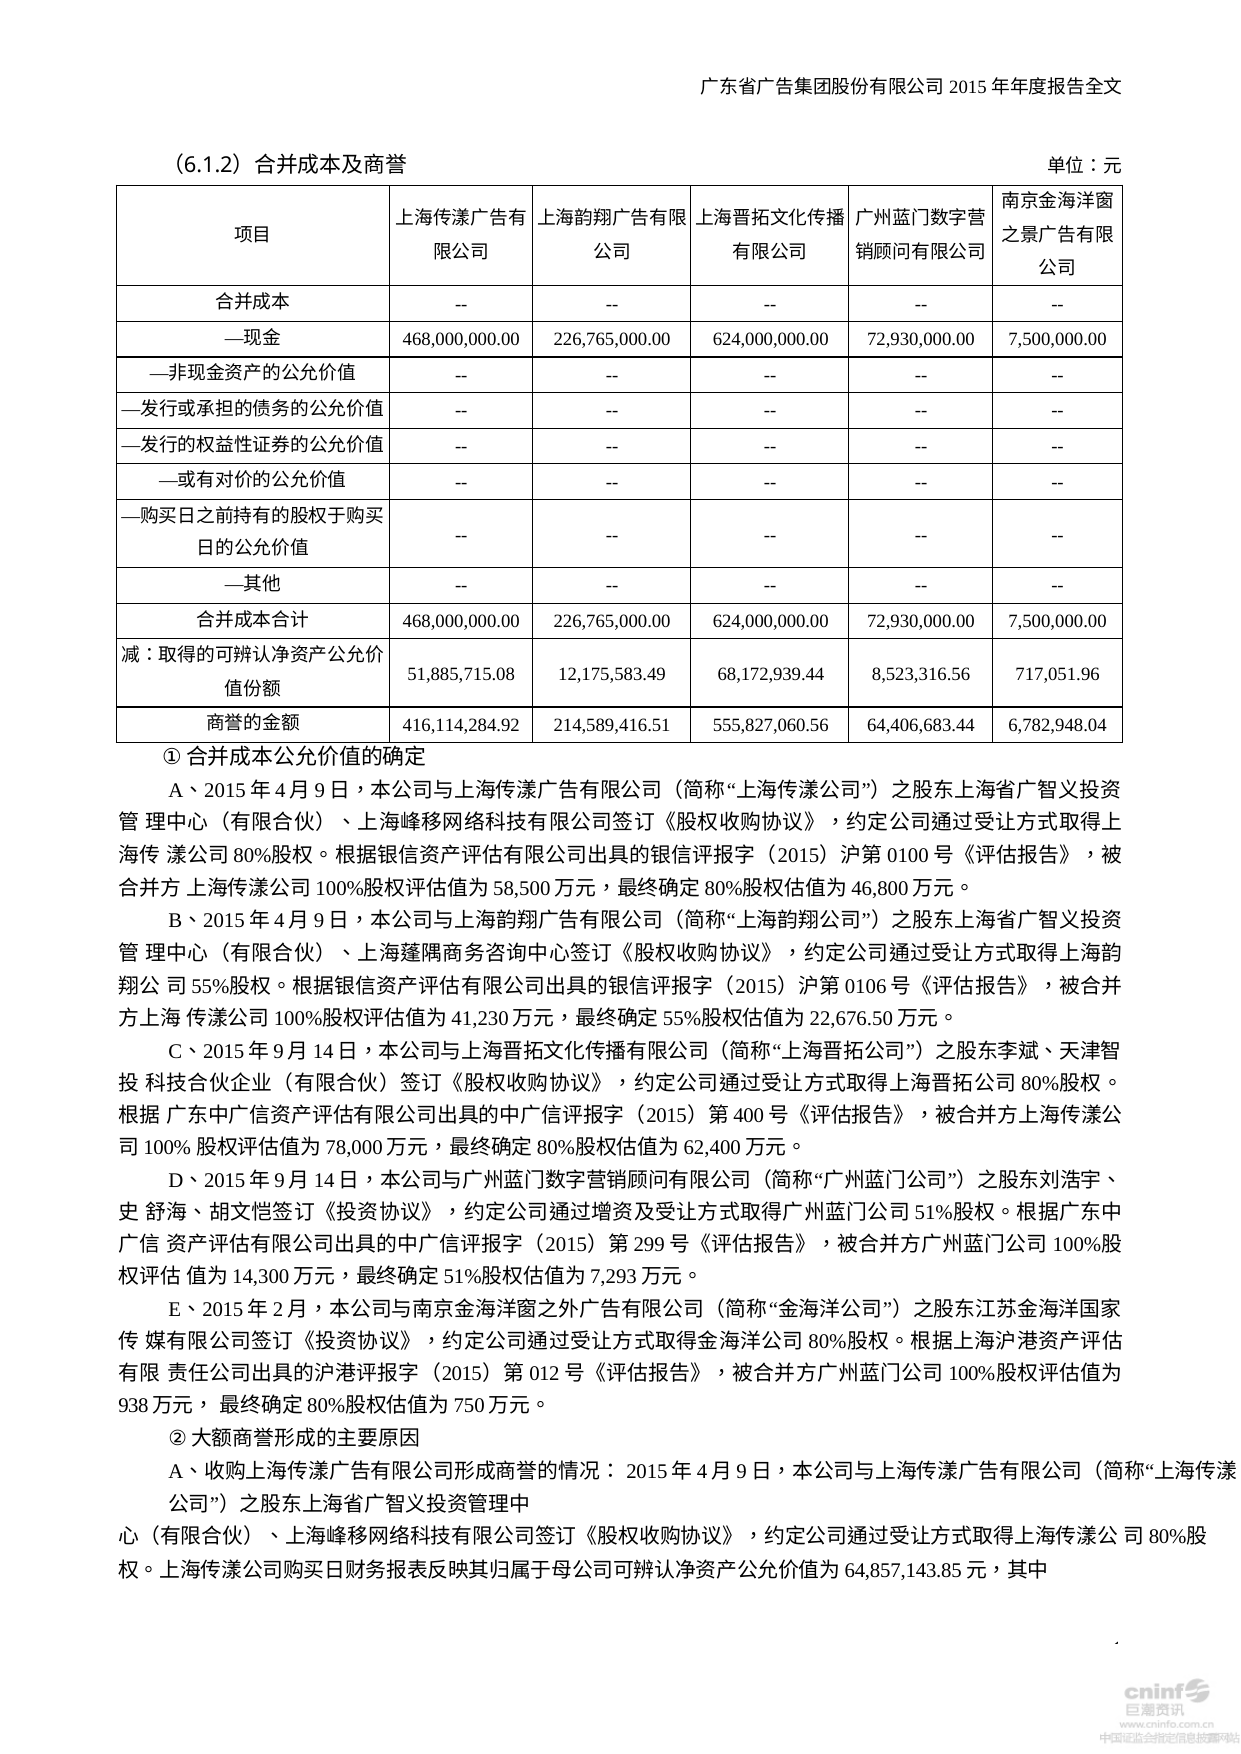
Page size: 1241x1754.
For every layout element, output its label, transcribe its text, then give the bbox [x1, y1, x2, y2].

table_cell 7,500,000.00 [993, 604, 1122, 638]
table_cell -- [849, 429, 992, 463]
table_cell 6,782,948.04 [993, 708, 1122, 742]
table_cell 68,172,939.44 [691, 639, 848, 706]
table_cell -- [691, 568, 848, 603]
table_cell —其他 [117, 568, 389, 603]
table_cell 717,051.96 [993, 639, 1122, 706]
table_cell -- [390, 429, 532, 463]
table_cell -- [691, 429, 848, 463]
table_cell -- [849, 358, 992, 392]
table_cell 624,000,000.00 [691, 604, 848, 638]
table_cell -- [390, 358, 532, 392]
text B、2015年4月9日，本公司与上海韵翔广告有限公司（简称“上海韵翔公司”）之股东上海省广智义投资管 理中心（有限合伙）、上海蓬隅商务咨询中心签订《股权收购协议》，约定公司通过受让方式取得上海韵翔公 司55%股权。根据银信资产评估有限公司出具的银信评报字（2015）沪第0106号《评估报告》，被合并方上海 传漾公司100%股权评估值为41,230万元，最终确定55%股权估值为22,676.50万元。 [118, 906, 1122, 1032]
text （6.1.2）合并成本及商誉 单位：元 [162, 149, 1240, 179]
table_cell -- [691, 500, 848, 567]
table_cell -- [390, 568, 532, 603]
table_cell -- [691, 358, 848, 392]
table_cell -- [390, 286, 532, 321]
table_cell -- [993, 500, 1122, 567]
table_cell —现金 [117, 322, 389, 356]
table_cell 555,827,060.56 [691, 708, 848, 742]
table_cell 72,930,000.00 [849, 322, 992, 356]
table_cell -- [533, 286, 690, 321]
table_cell -- [390, 500, 532, 567]
table_cell —发行或承担的债务的公允价值 [117, 393, 389, 428]
table_cell -- [993, 464, 1122, 499]
table_cell -- [533, 500, 690, 567]
table_cell -- [533, 568, 690, 603]
table_cell —发行的权益性证券的公允价值 [117, 429, 389, 463]
table_header 广州蓝门数字营 销顾问有限公司 [849, 186, 992, 285]
text 心（有限合伙）、上海峰移网络科技有限公司签订《股权收购协议》，约定公司通过受让方式取得上海传漾公 司80%股权。上海传漾公司购买日财务报表反映其归属于母公司可辨认净资产公允价值为64,857,143.85元，其中 [118, 1521, 1240, 1583]
table_cell 合并成本合计 [117, 604, 389, 638]
table_cell 12,175,583.49 [533, 639, 690, 706]
table_cell -- [390, 393, 532, 428]
table_cell -- [849, 393, 992, 428]
table_cell -- [849, 500, 992, 567]
table_cell -- [993, 568, 1122, 603]
picture [1099, 1673, 1241, 1754]
table_cell 468,000,000.00 [390, 604, 532, 638]
table_cell 624,000,000.00 [691, 322, 848, 356]
table_cell -- [849, 286, 992, 321]
table_cell -- [993, 358, 1122, 392]
table_cell 214,589,416.51 [533, 708, 690, 742]
text A、2015年4月9日，本公司与上海传漾广告有限公司（简称“上海传漾公司”）之股东上海省广智义投资管 理中心（有限合伙）、上海峰移网络科技有限公司签订《股权收购协议》，约定公司通过受让方式取得上海传 漾公司80%股权。根据银信资产评估有限公司出具的银信评报字（2015）沪第0100号《评估报告》，被合并方 上海传漾公司100%股权评估值为58,500万元，最终确定80%股权估值为46,800万元。 [118, 775, 1123, 901]
table_cell -- [533, 464, 690, 499]
table_cell -- [691, 393, 848, 428]
table_cell 64,406,683.44 [849, 708, 992, 742]
table_cell -- [993, 286, 1122, 321]
table_cell 468,000,000.00 [390, 322, 532, 356]
table_cell -- [533, 393, 690, 428]
table_cell -- [691, 464, 848, 499]
table_header 项目 [117, 186, 389, 285]
table_header 上海韵翔广告有限 公司 [533, 186, 690, 285]
table_header 南京金海洋窗 之景广告有限 公司 [993, 186, 1122, 285]
table_cell 226,765,000.00 [533, 604, 690, 638]
table_cell 51,885,715.08 [390, 639, 532, 706]
table_cell -- [849, 568, 992, 603]
table_cell -- [849, 464, 992, 499]
table_cell -- [390, 464, 532, 499]
table_cell —非现金资产的公允价值 [117, 358, 389, 392]
table_cell 416,114,284.92 [390, 708, 532, 742]
text A、收购上海传漾广告有限公司形成商誉的情况： 2015年4月9日，本公司与上海传漾广告有限公司（简称“上海传漾公司”）之股东上海省广智义投资管理中 [168, 1457, 1240, 1517]
table_cell -- [533, 358, 690, 392]
table_cell -- [993, 393, 1122, 428]
table_cell 8,523,316.56 [849, 639, 992, 706]
text E、2015年2月，本公司与南京金海洋窗之外广告有限公司（简称“金海洋公司”）之股东江苏金海洋国家传 媒有限公司签订《投资协议》，约定公司通过受让方式取得金海洋公司80%股权。根据上海沪港资产评估有限 责任公司出具的沪港评报字（2015）第012号《评估报告》，被合并方广州蓝门公司100%股权评估值为938万元， 最终确定80%股权估值为750万元。 [118, 1294, 1123, 1419]
table_cell —或有对价的公允价值 [117, 464, 389, 499]
text C、2015年9月14日，本公司与上海晋拓文化传播有限公司（简称“上海晋拓公司”）之股东李斌、天津智投 科技合伙企业（有限合伙）签订《股权收购协议》，约定公司通过受让方式取得上海晋拓公司80%股权。根据 广东中广信资产评估有限公司出具的中广信评报字（2015）第400号《评估报告》，被合并方上海传漾公司100% 股权评估值为78,000万元，最终确定80%股权估值为62,400万元。 [118, 1036, 1123, 1161]
table_cell 商誉的金额 [117, 708, 389, 742]
table_cell -- [993, 429, 1122, 463]
text D、2015年9月14日，本公司与广州蓝门数字营销顾问有限公司（简称“广州蓝门公司”）之股东刘浩宇、史 舒海、胡文恺签订《投资协议》，约定公司通过增资及受让方式取得广州蓝门公司51%股权。根据广东中广信 资产评估有限公司出具的中广信评报字（2015）第299号《评估报告》，被合并方广州蓝门公司100%股权评估 值为14,300万元，最终确定51%股权估值为7,293万元。 [118, 1165, 1122, 1290]
table_cell 合并成本 [117, 286, 389, 321]
text ②大额商誉形成的主要原因 [168, 1423, 1122, 1451]
table_cell -- [533, 429, 690, 463]
table_header 上海晋拓文化传播 有限公司 [691, 186, 848, 285]
table_cell -- [691, 286, 848, 321]
table_cell 减：取得的可辨认净资产公允价 值份额 [117, 639, 389, 706]
table_cell —购买日之前持有的股权于购买 日的公允价值 [117, 500, 389, 567]
subtitle ①合并成本公允价值的确定 [162, 743, 1122, 770]
table_cell 7,500,000.00 [993, 322, 1122, 356]
table_cell 72,930,000.00 [849, 604, 992, 638]
table_cell 226,765,000.00 [533, 322, 690, 356]
table_header 上海传漾广告有 限公司 [390, 186, 532, 285]
